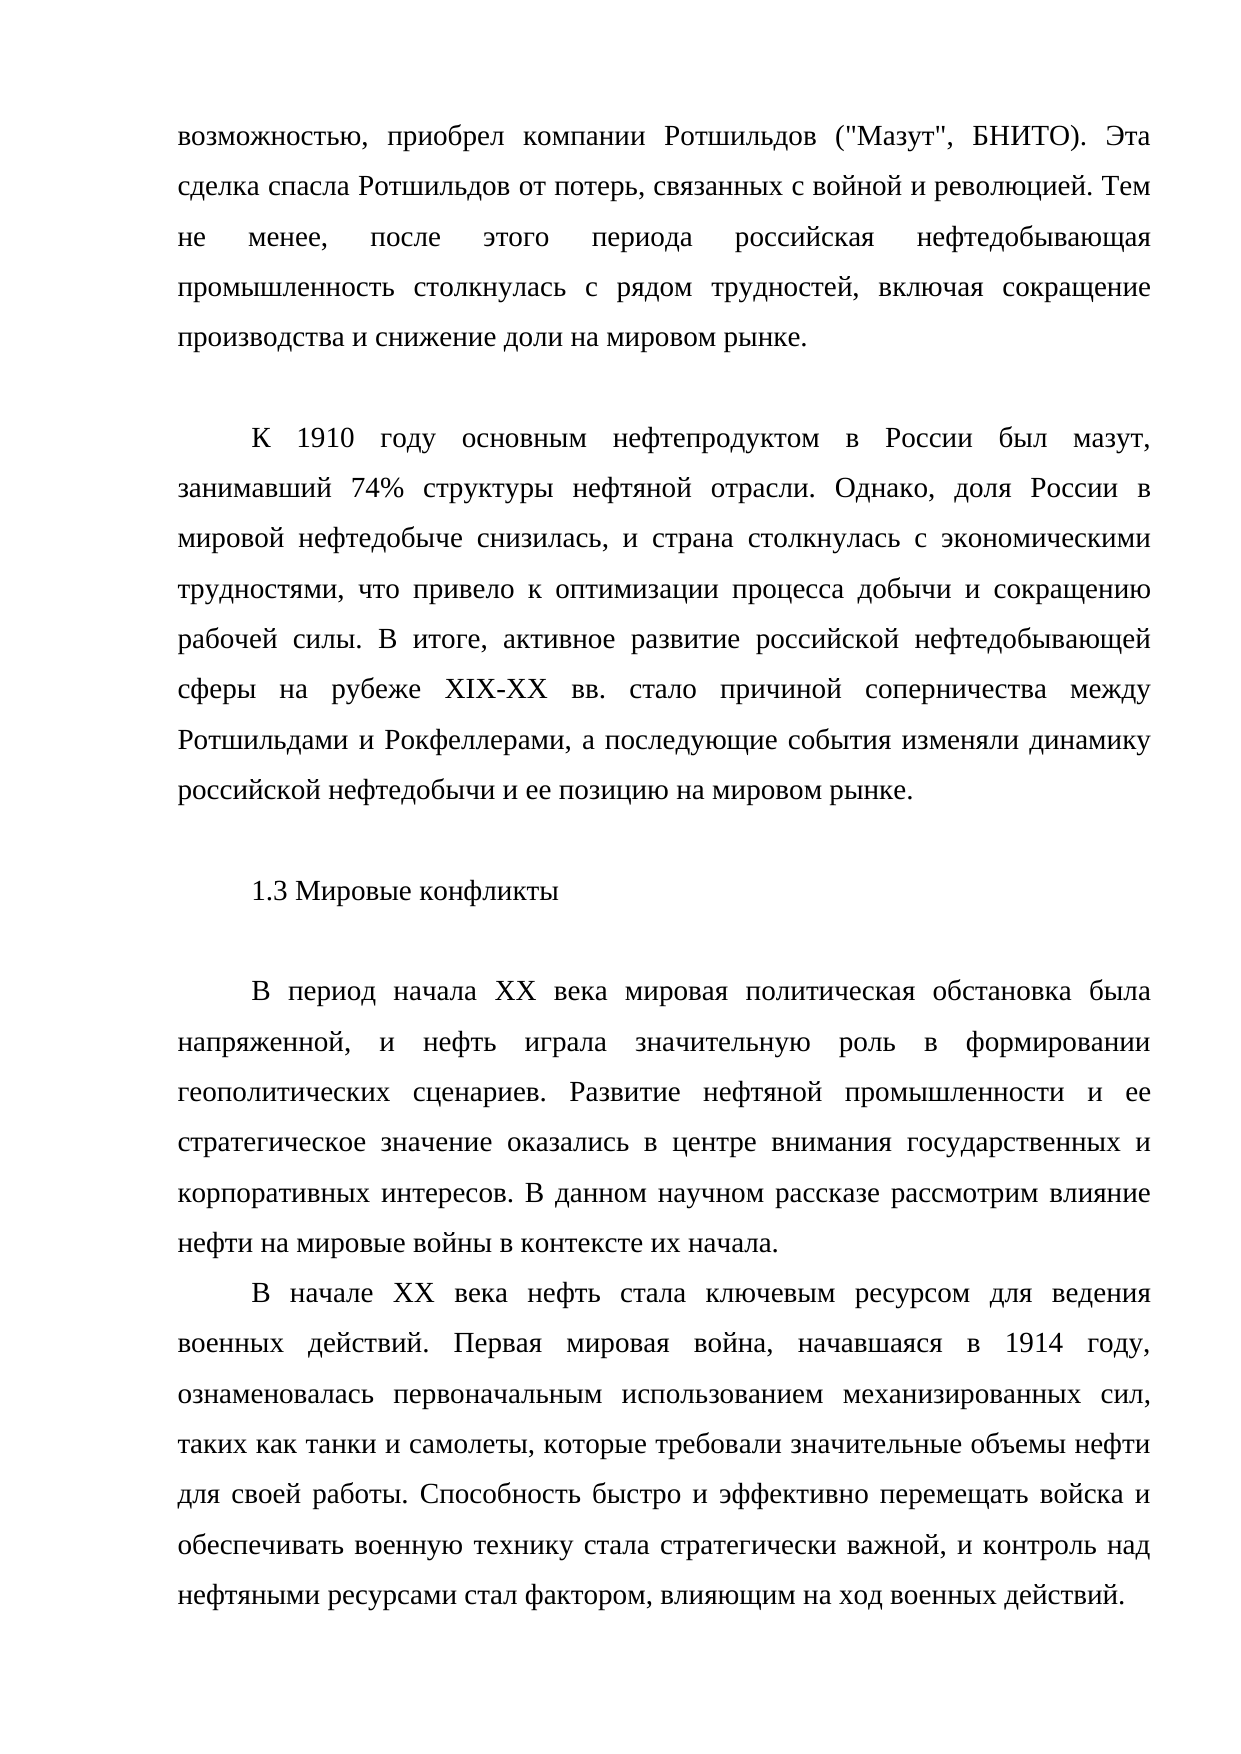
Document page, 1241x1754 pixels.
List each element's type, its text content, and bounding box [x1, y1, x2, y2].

text В начале XX века нефть стала ключевым ресурсом для ведения военных действий. Первая мировая война, начавшаяся в 1914 году, ознаменовалась первоначальным использованием механизированных сил, таких как танки и самолеты, которые требовали значительные объемы нефти для своей работы. Способность быстро и эффективно перемещать войска и обеспечивать военную технику стала стратегически важной, и контроль над нефтяными ресурсами стал фактором, влияющим на ход военных действий. [177, 1275, 1152, 1611]
subtitle 1.3 Мировые конфликты [177, 873, 1152, 906]
text К 1910 году основным нефтепродуктом в России был мазут, занимавший 74% структуры нефтяной отрасли. Однако, доля России в мировой нефтедобыче снизилась, и страна столкнулась с экономическими трудностями, что привело к оптимизации процесса добычи и сокращению рабочей силы. В итоге, активное развитие российской нефтедобывающей сферы на рубеже XIX-XX вв. стало причиной соперничества между Ротшильдами и Рокфеллерами, а последующие события изменяли динамику российской нефтедобычи и ее позицию на мировом рынке. [177, 420, 1152, 806]
text В период начала XX века мировая политическая обстановка была напряженной, и нефть играла значительную роль в формировании геополитических сценариев. Развитие нефтяной промышленности и ее стратегическое значение оказались в центре внимания государственных и корпоративных интересов. В данном научном рассказе рассмотрим влияние нефти на мировые войны в контексте их начала. [177, 973, 1152, 1258]
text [177, 118, 1152, 353]
